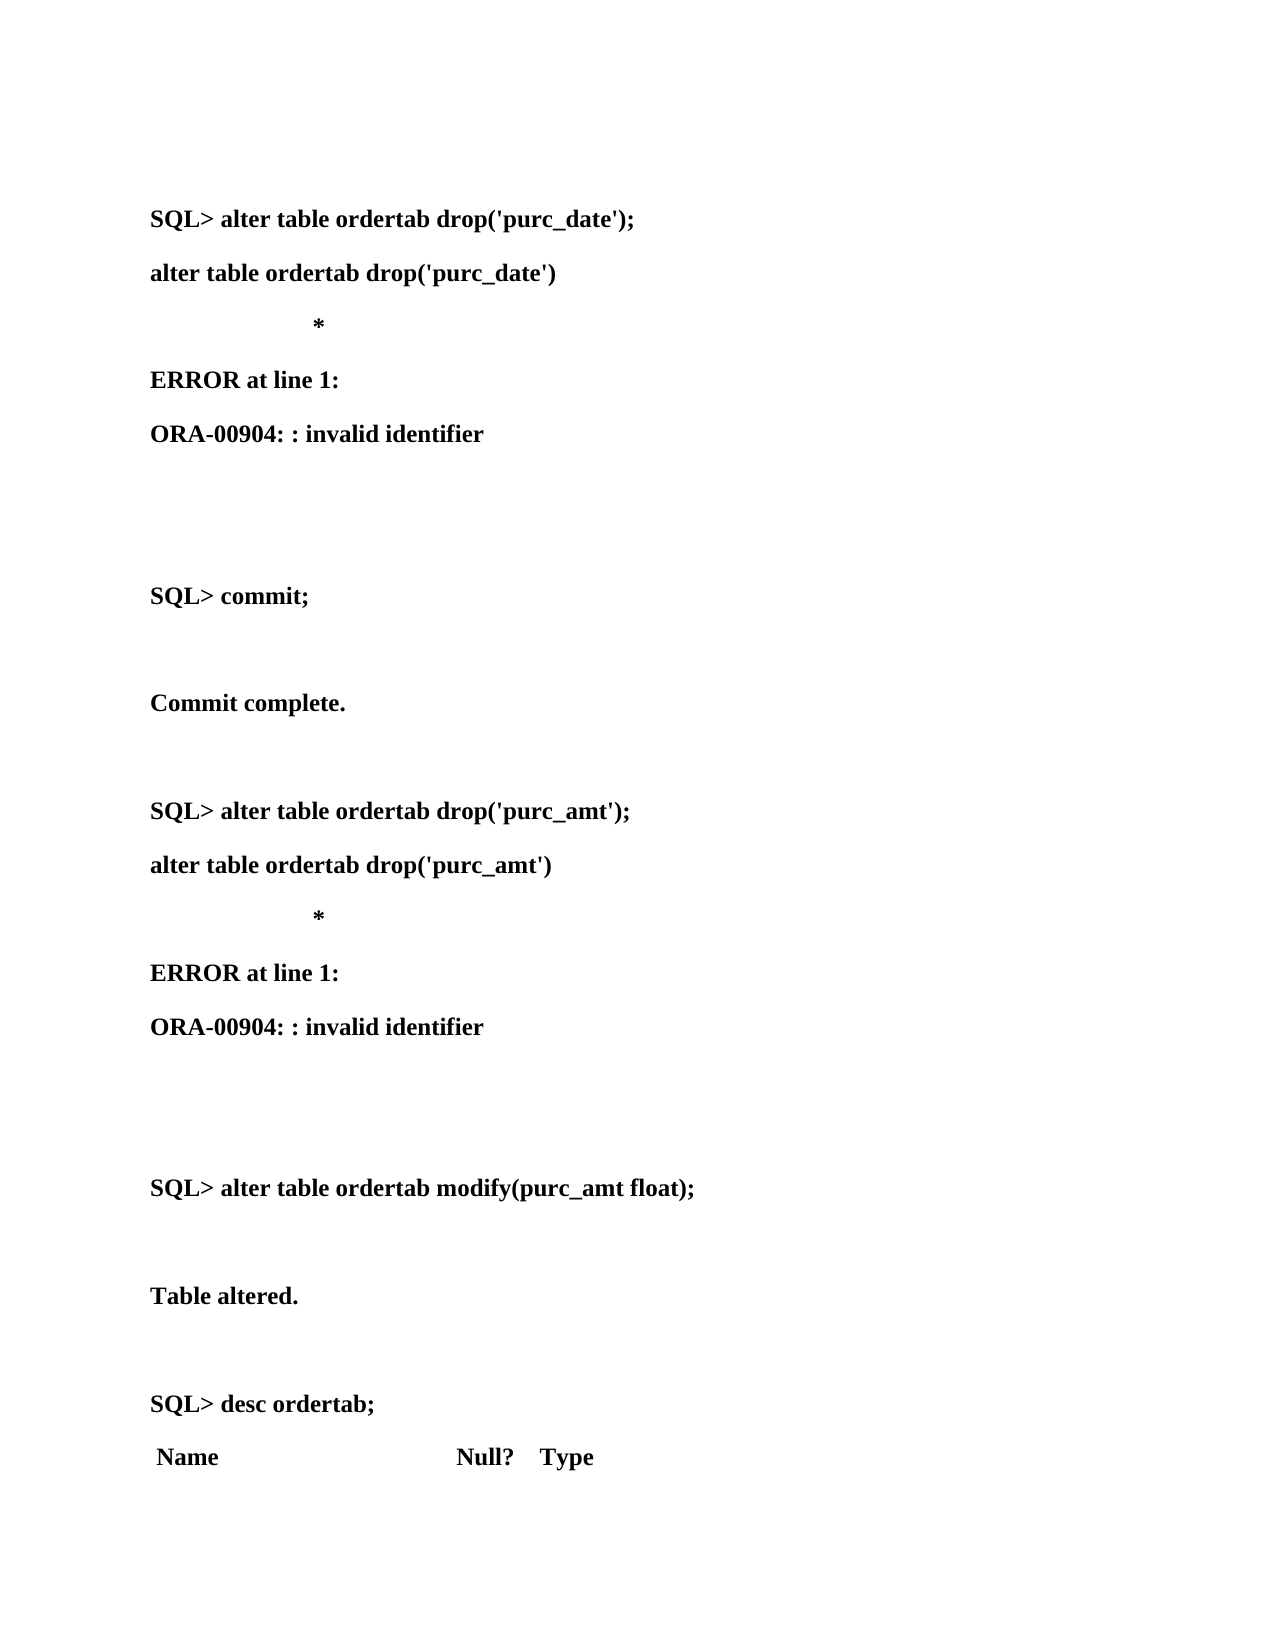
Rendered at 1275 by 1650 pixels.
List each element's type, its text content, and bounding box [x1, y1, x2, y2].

text ERROR at line 1: [150, 958, 1125, 987]
text ORA-00904: : invalid identifier [150, 419, 1125, 448]
text Table altered. [150, 1281, 1125, 1310]
text alter table ordertab drop('purc_date') [150, 258, 1125, 286]
text ORA-00904: : invalid identifier [150, 1012, 1125, 1040]
text Commit complete. [150, 688, 1125, 717]
text ERROR at line 1: [150, 365, 1125, 394]
text alter table ordertab drop('purc_amt') [150, 850, 1125, 879]
text SQL> alter table ordertab drop('purc_amt'); [150, 796, 1125, 825]
text SQL> alter table ordertab modify(purc_amt float); [150, 1173, 1125, 1202]
text * [150, 904, 1125, 933]
text * [150, 312, 1125, 340]
text Name Null? Type [150, 1442, 1125, 1471]
text SQL> desc ordertab; [150, 1389, 1125, 1417]
text SQL> commit; [150, 581, 1125, 609]
text SQL> alter table ordertab drop('purc_date'); [150, 204, 1125, 233]
